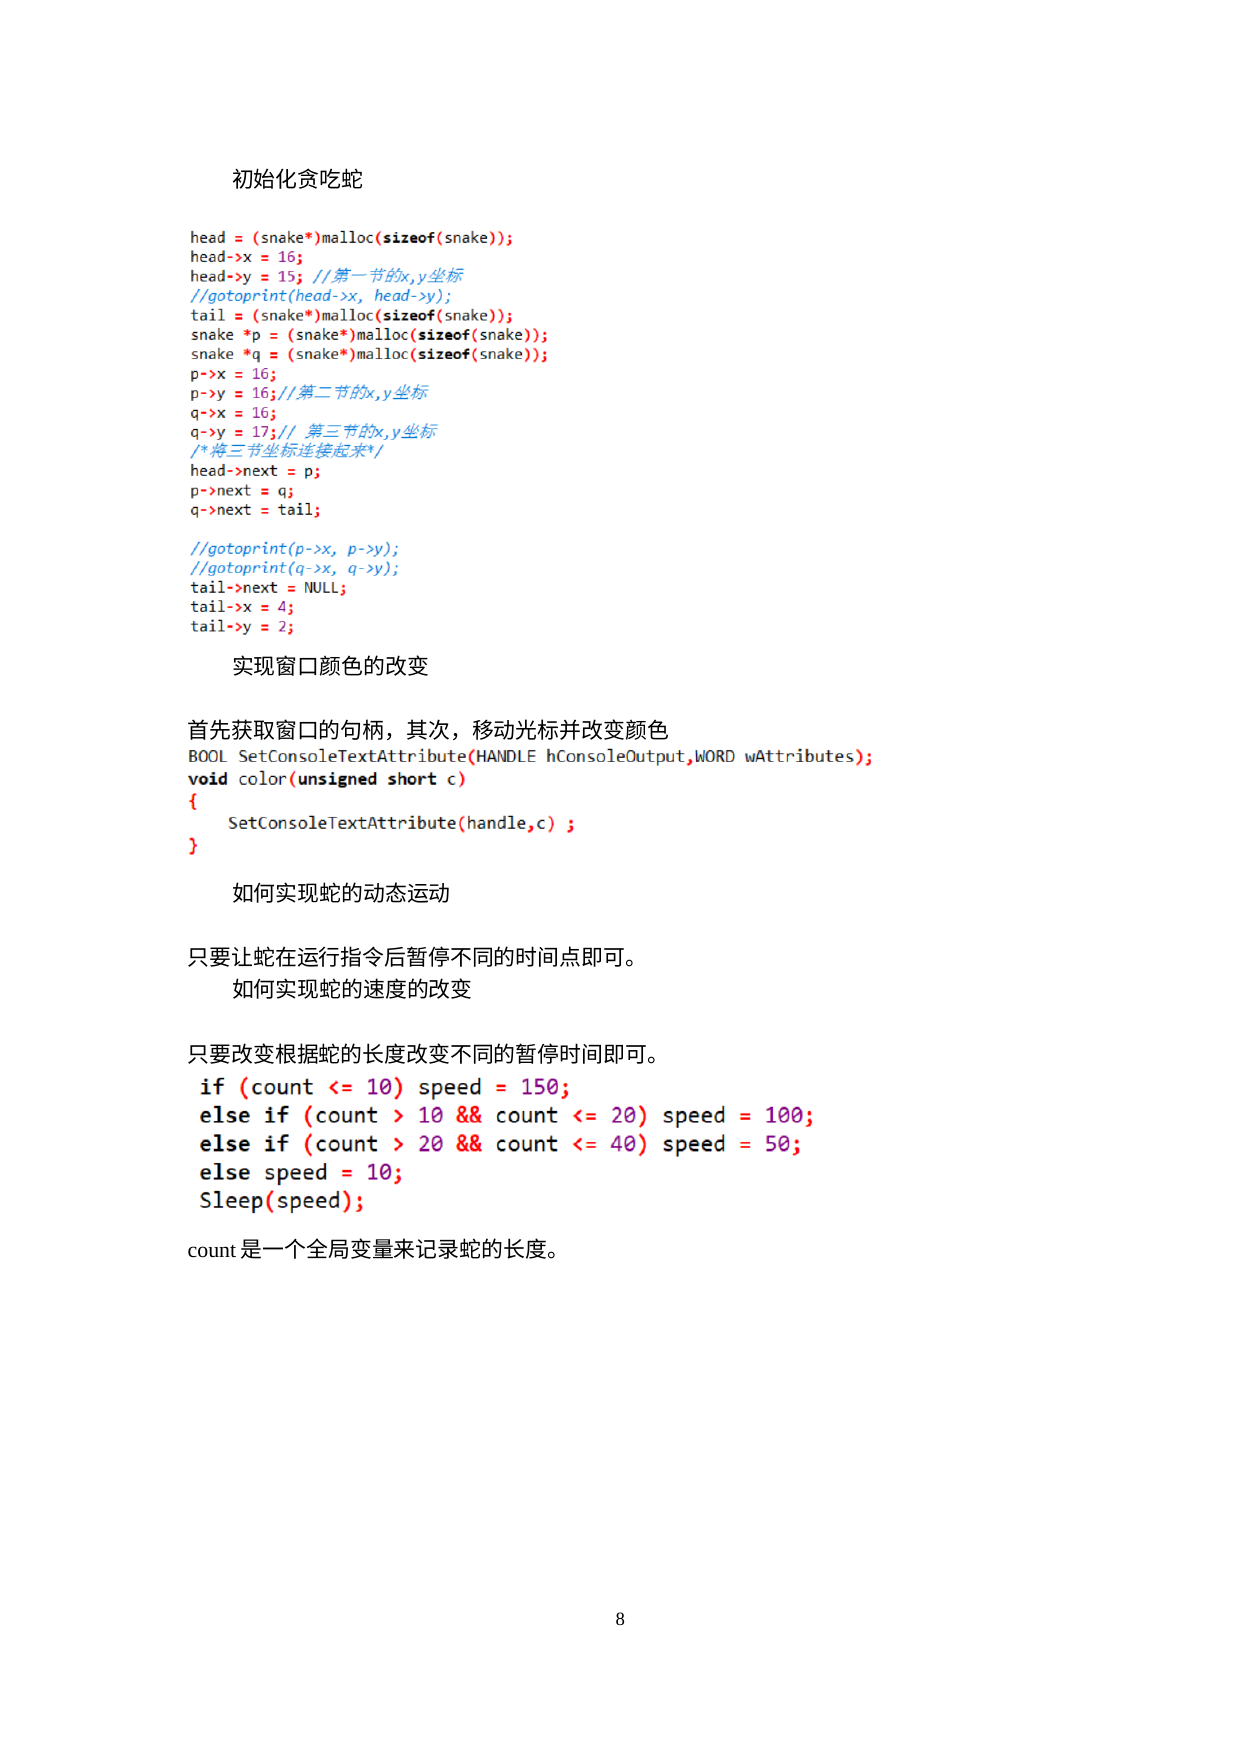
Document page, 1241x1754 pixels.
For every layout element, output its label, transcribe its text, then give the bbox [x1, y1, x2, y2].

picture [187, 1068, 1053, 1217]
subtitle 实现窗口颜色的改变 [187, 649, 1053, 681]
text 只要让蛇在运行指令后暂停不同的时间点即可。 [187, 939, 1053, 972]
subtitle 如何实现蛇的动态运动 [187, 875, 1053, 908]
text 首先获取窗口的句柄，其次，移动光标并改变颜色 [187, 713, 1053, 745]
picture [187, 745, 1053, 858]
picture [187, 226, 1053, 642]
text count是一个全局变量来记录蛇的长度。 [187, 1231, 1053, 1264]
subtitle 如何实现蛇的速度的改变 [187, 972, 1053, 1004]
text 只要改变根据蛇的长度改变不同的暂停时间即可。 [187, 1036, 1053, 1068]
subtitle 初始化贪吃蛇 [187, 162, 1053, 194]
